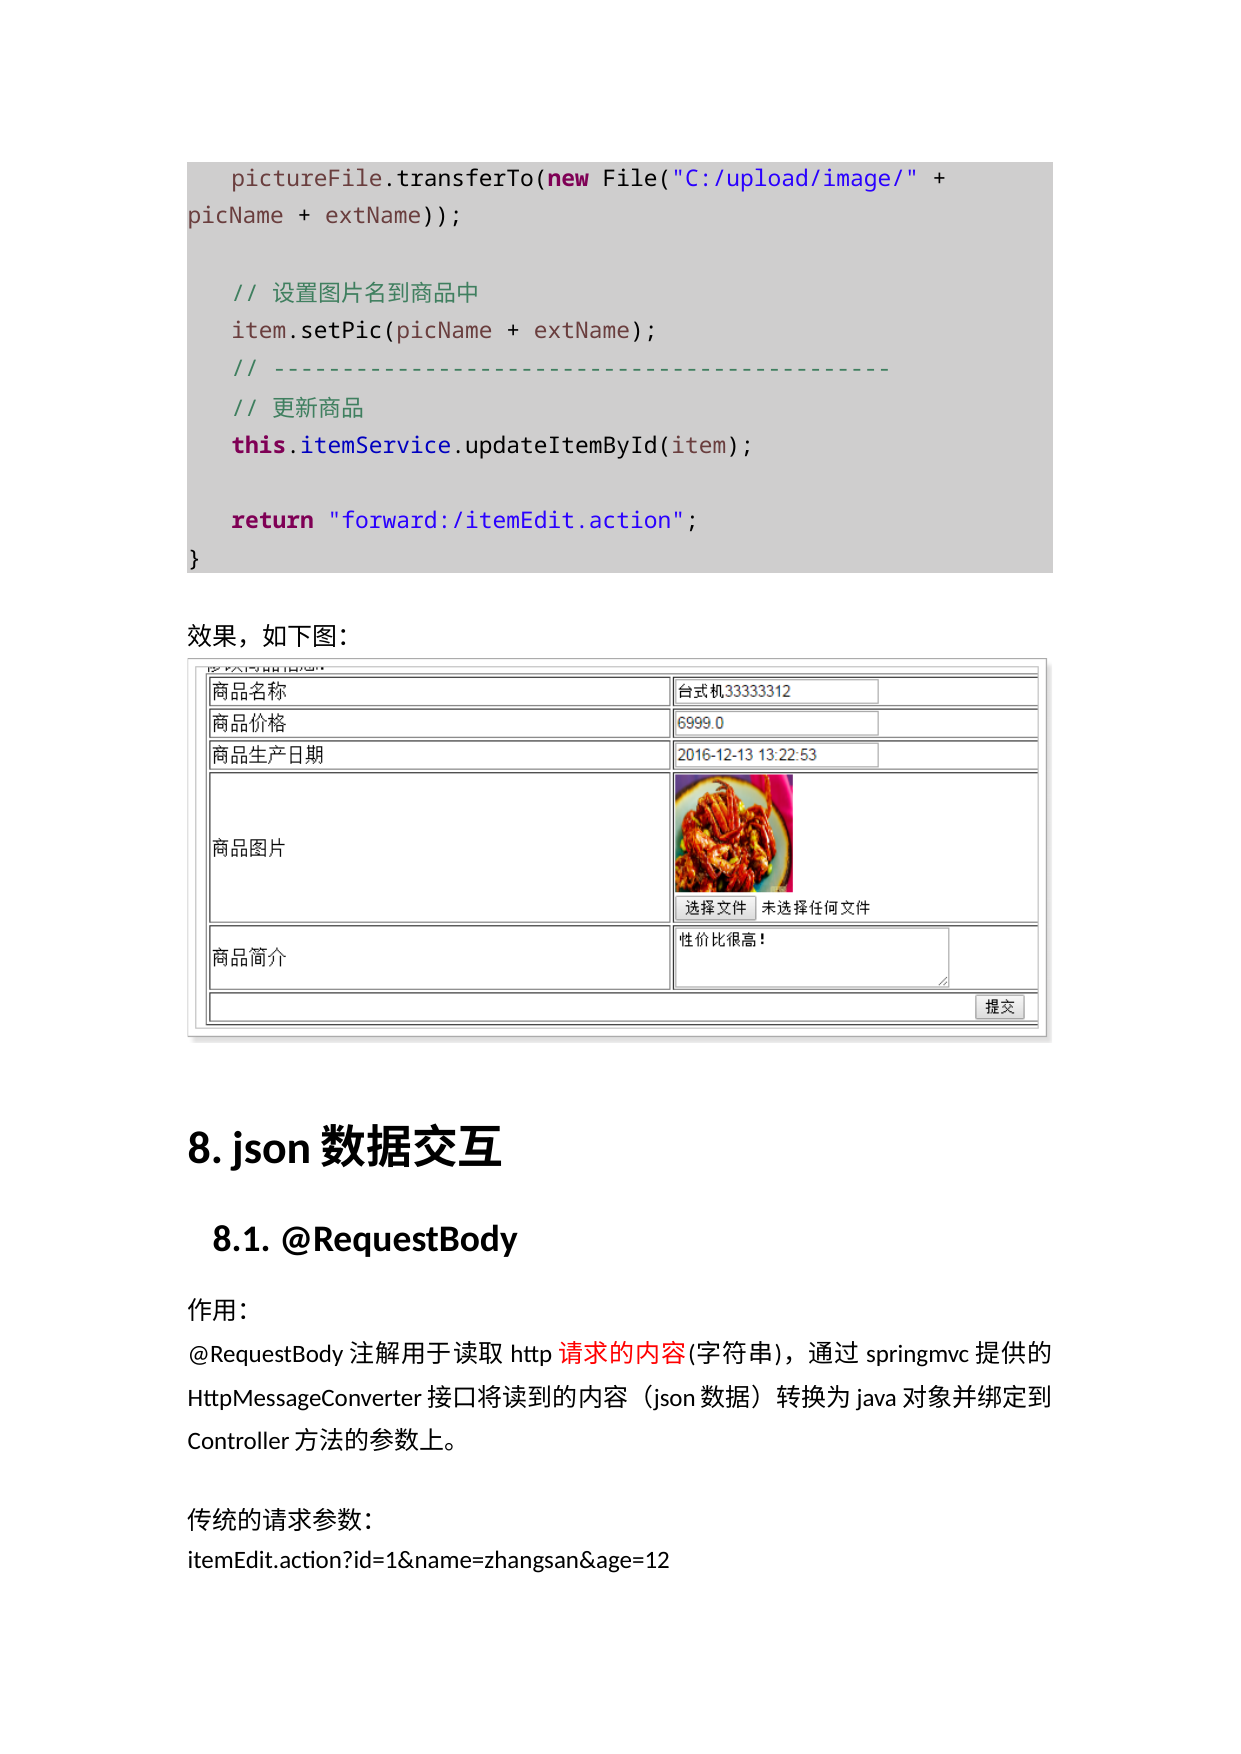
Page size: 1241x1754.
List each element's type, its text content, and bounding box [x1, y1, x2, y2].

text // 更新商品 [187, 389, 1053, 423]
text this.itemService.updateItemById(item); [187, 429, 1053, 461]
subtitle json数据交互 [187, 1110, 1053, 1176]
text // --------------------------------------------- [187, 352, 1053, 383]
text item.setPic(picName + extName); [187, 314, 1053, 346]
picture [187, 658, 1053, 1043]
text 作用： [187, 1291, 1053, 1327]
text @RequestBody注解用于读取http请求的内容(字符串)，通过springmvc提供的HttpMessageConverter接口将读到的内容（json数据）转换为java对象并绑定到Controller方法的参数上。 [187, 1334, 1053, 1457]
text 传统的请求参数： [187, 1501, 1053, 1537]
text } [187, 542, 1053, 573]
subtitle @RequestBody [212, 1215, 1053, 1261]
text return "forward:/itemEdit.action"; [187, 504, 1053, 536]
text 效果，如下图： [187, 616, 1053, 658]
text itemEdit.action?id=1&name=zhangsan&age=12 [187, 1544, 1053, 1575]
text // 设置图片名到商品中 [187, 274, 1053, 308]
text pictureFile.transferTo(new File("C:/upload/image/" + picName + extName)); [187, 162, 1053, 231]
